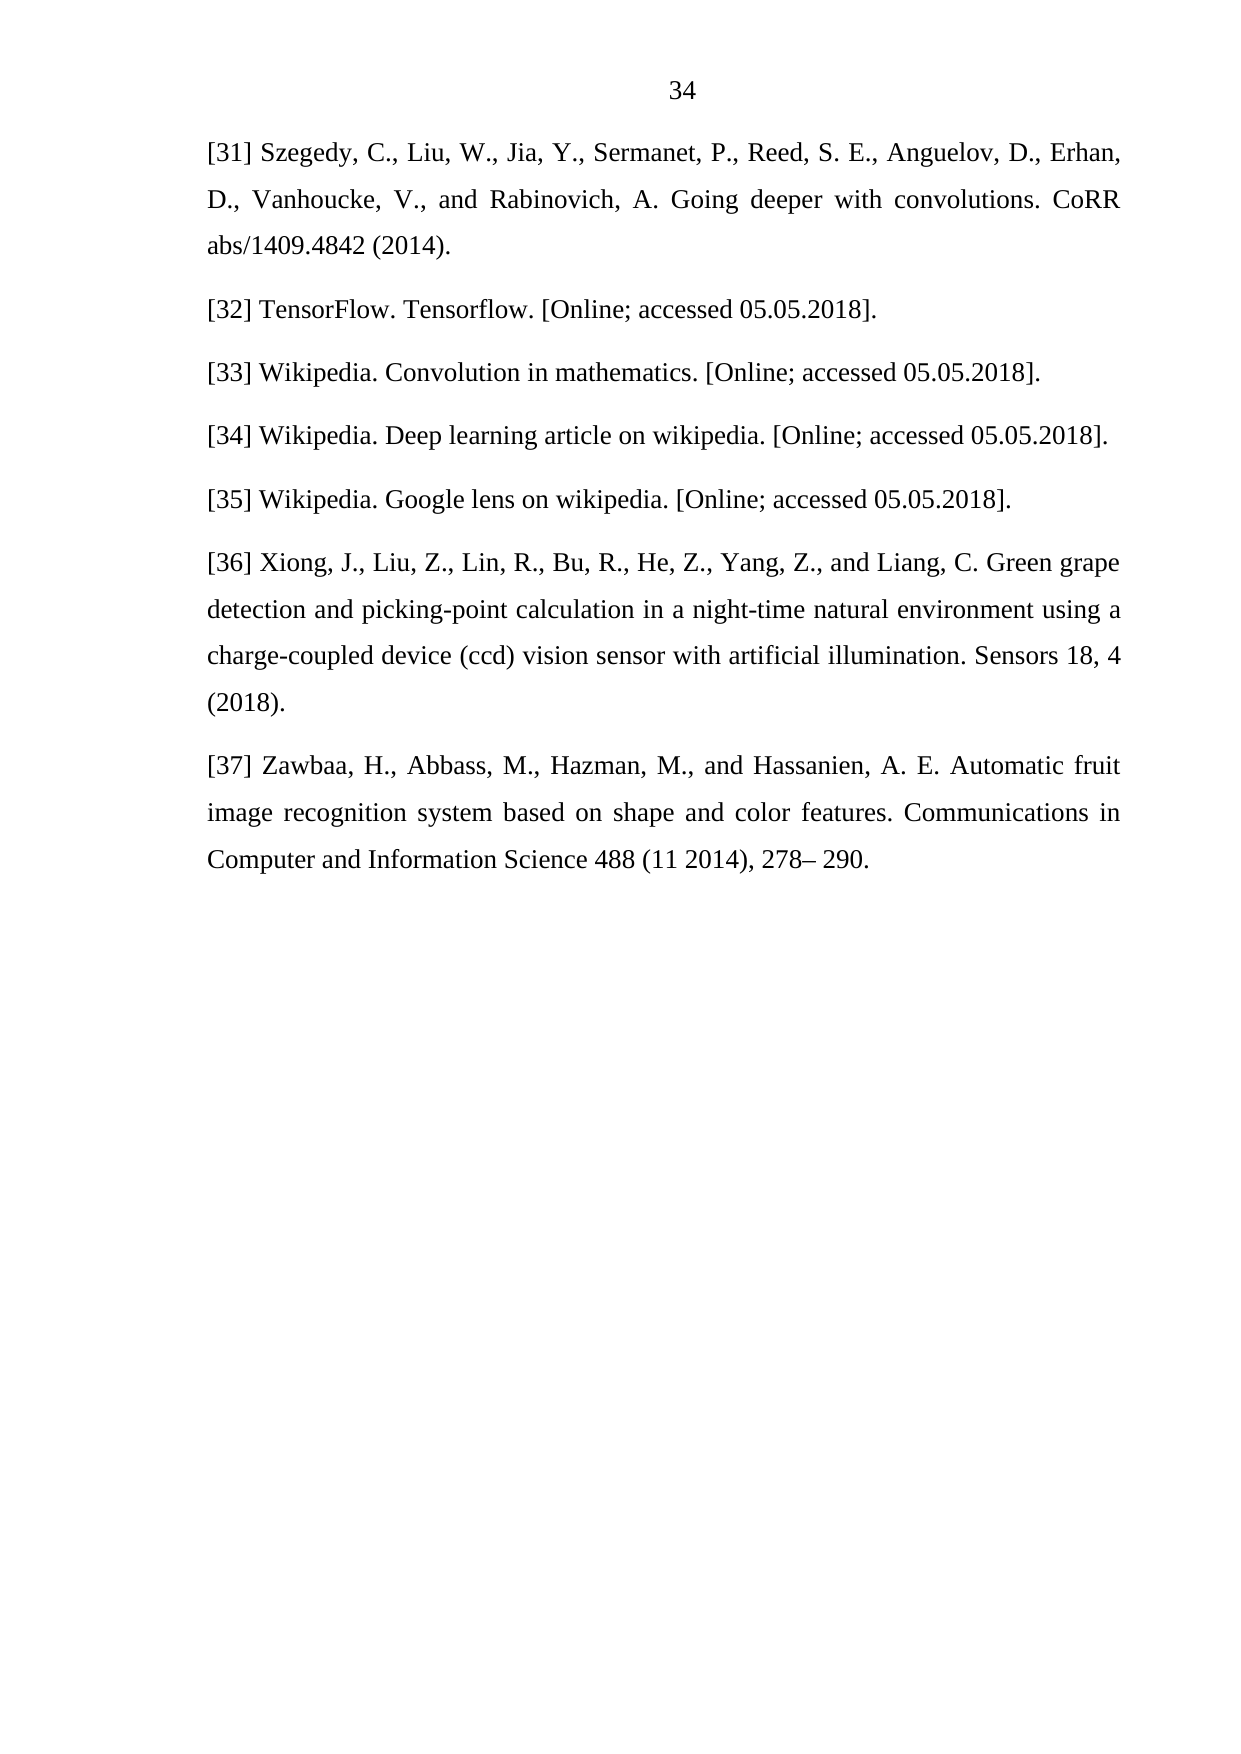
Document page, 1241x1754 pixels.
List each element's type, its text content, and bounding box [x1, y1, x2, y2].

text [32] TensorFlow. Tensorflow. [Online; accessed 05.05.2018]. [207, 293, 1122, 324]
text [37] Zawbaa, H., Abbass, M., Hazman, M., and Hassanien, A. E. Automatic fruit image recognition system based on shape and color features. Communications in Computer and Information Science 488 (11 2014), 278– 290. [207, 749, 1122, 874]
text [35] Wikipedia. Google lens on wikipedia. [Online; accessed 05.05.2018]. [207, 483, 1122, 514]
text [34] Wikipedia. Deep learning article on wikipedia. [Online; accessed 05.05.2018]. [207, 419, 1122, 451]
text [31] Szegedy, C., Liu, W., Jia, Y., Sermanet, P., Reed, S. E., Anguelov, D., Erhan, D., Vanhoucke, V., and Rabinovich, A. Going deeper with convolutions. CoRR abs/1409.4842 (2014). [207, 136, 1122, 261]
text [33] Wikipedia. Convolution in mathematics. [Online; accessed 05.05.2018]. [207, 356, 1122, 387]
text [36] Xiong, J., Liu, Z., Lin, R., Bu, R., He, Z., Yang, Z., and Liang, C. Green grape detection and picking-point calculation in a night-time natural environment using a charge-coupled device (ccd) vision sensor with artificial illumination. Sensors 18, 4 (2018). [207, 546, 1122, 717]
